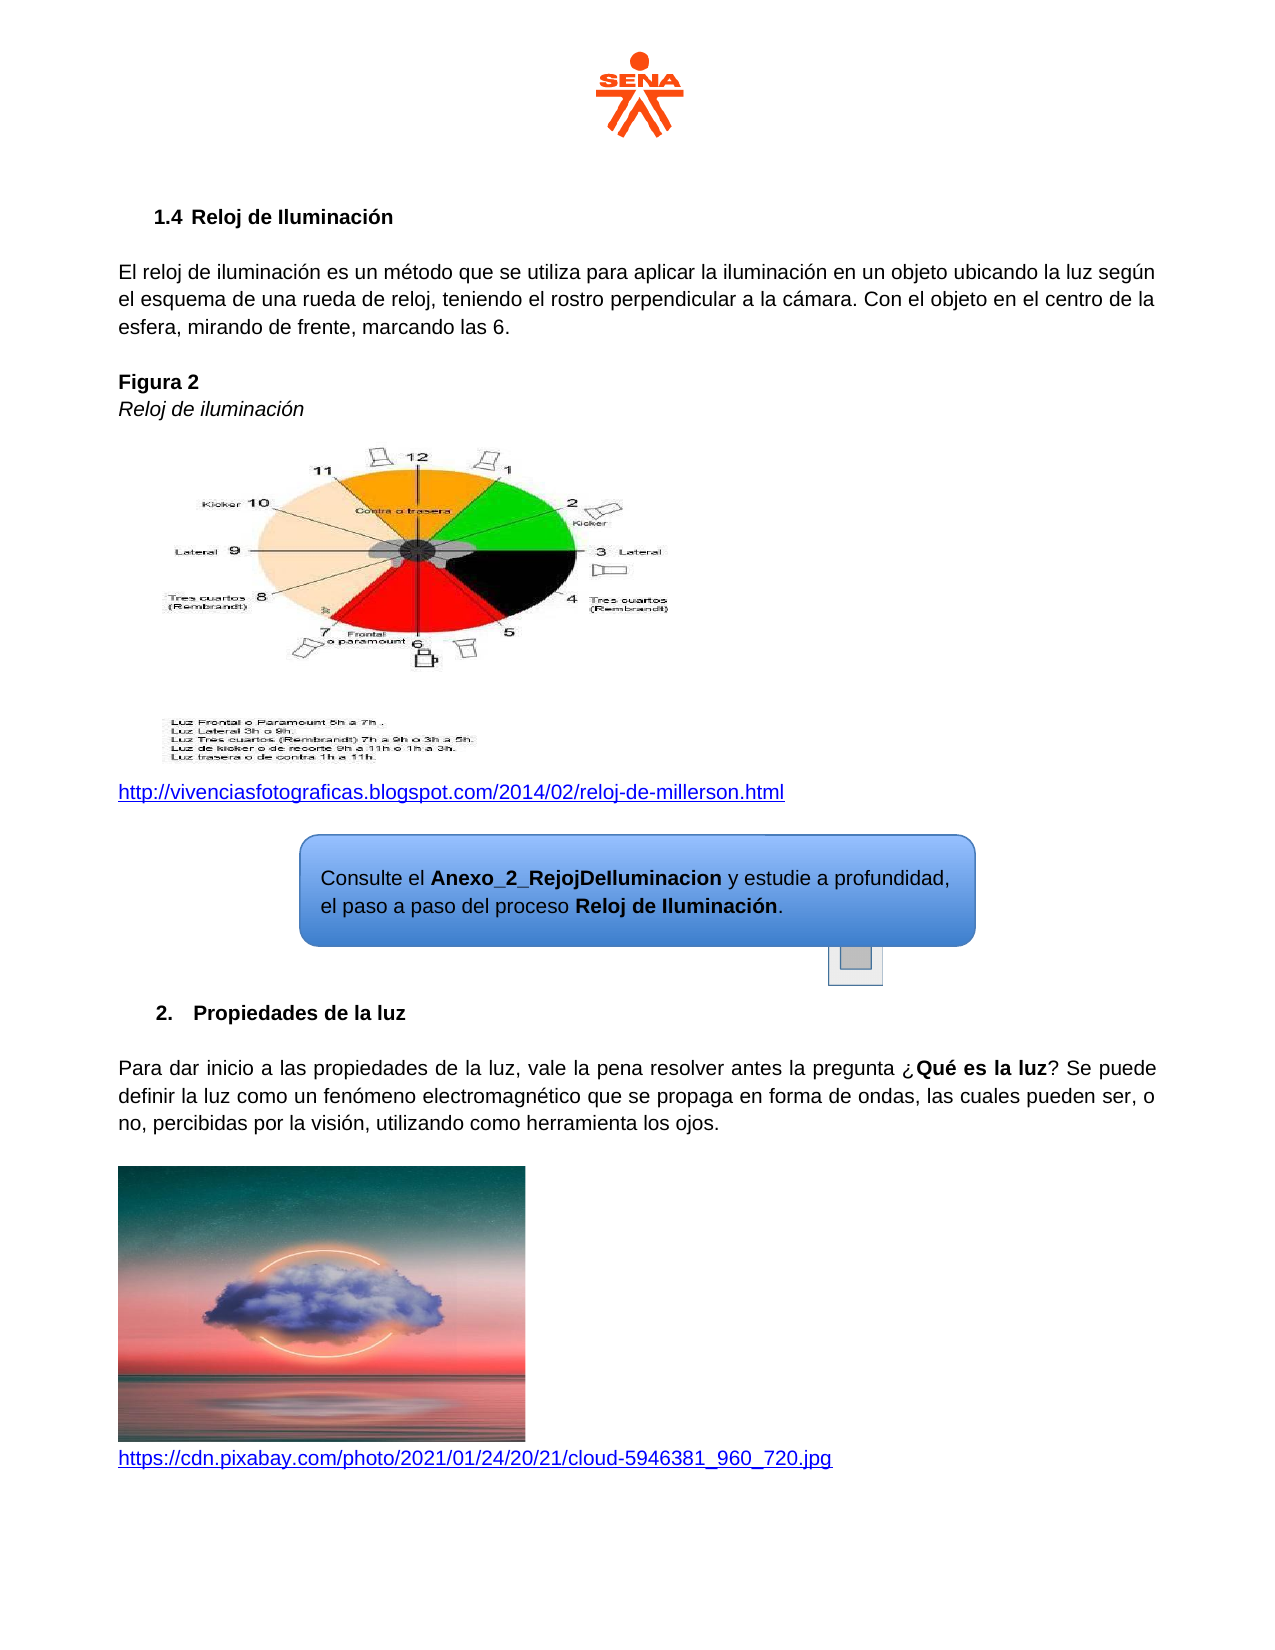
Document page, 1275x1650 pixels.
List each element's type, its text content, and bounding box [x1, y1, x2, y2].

list Propiedades de la luz [156, 1001, 1157, 1025]
picture [118, 1166, 526, 1442]
list Reloj de Iluminación [153, 205, 1157, 229]
text https://cdn.pixabay.com/photo/2021/01/24/20/21/cloud-5946381_960_720.jpg [118, 1446, 1157, 1470]
text Figura 2 [118, 370, 1157, 394]
text Para dar inicio a las propiedades de la luz, vale la pena resolver antes la pregunta ¿Qué es la luz? Se puede definir la luz como un fenómeno electromagnético que se propaga en forma de ondas, las cuales pueden ser, o no, percibidas por la visión, utilizando como herramienta los ojos. [118, 1056, 1157, 1135]
text Reloj de iluminación [118, 397, 1157, 421]
text El reloj de iluminación es un método que se utiliza para aplicar la iluminación en un objeto ubicando la luz según el esquema de una rueda de reloj, teniendo el rostro perpendicular a la cámara. Con el objeto en el centro de la esfera, mirando de frente, marcando las 6. [118, 260, 1157, 339]
text http://vivenciasfotograficas.blogspot.com/2014/02/reloj-de-millerson.html [118, 780, 1157, 804]
picture [585, 48, 690, 142]
picture [828, 947, 883, 986]
picture [118, 424, 715, 777]
